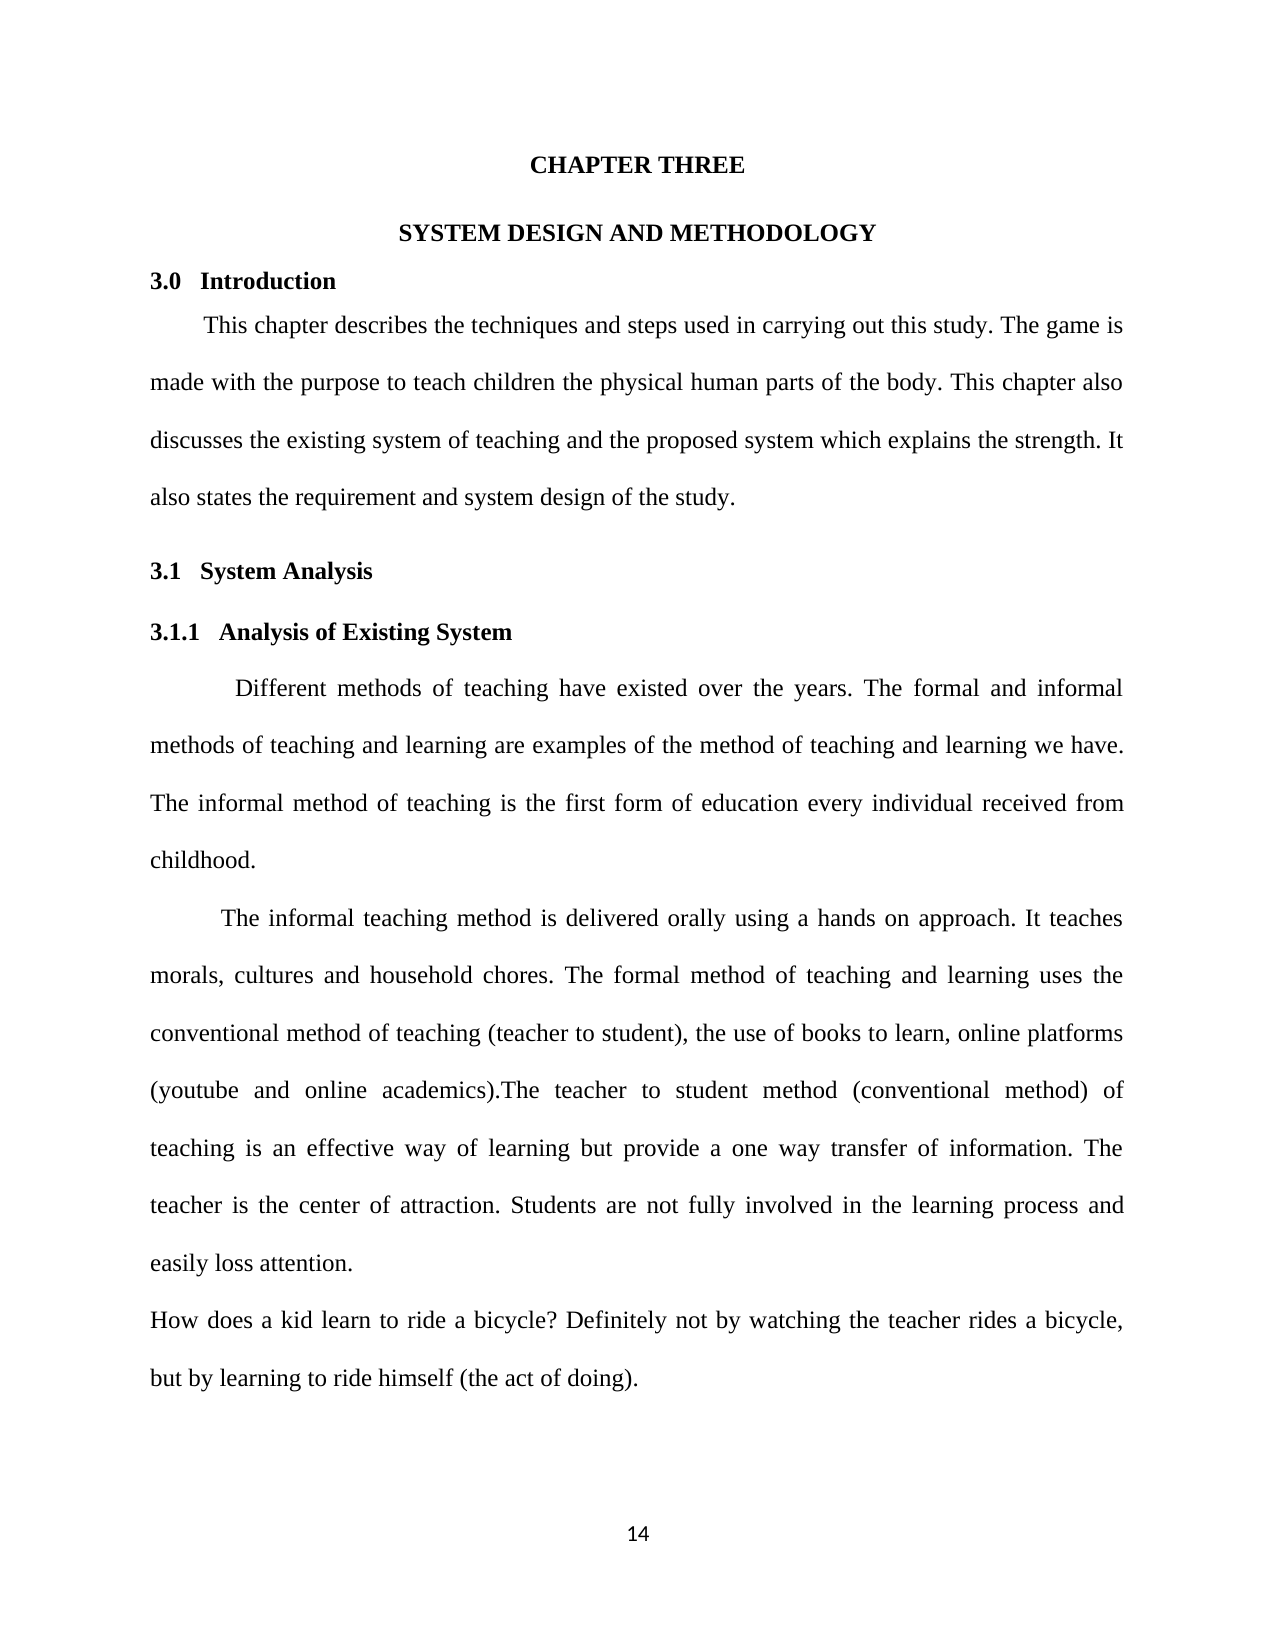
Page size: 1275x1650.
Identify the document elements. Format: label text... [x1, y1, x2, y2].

subtitle 3.0 Introduction [150, 266, 1125, 295]
text This chapter describes the techniques and steps used in carrying out this study. The game is made with the purpose to teach children the physical human parts of the body. This chapter also discusses the existing system of teaching and the proposed system which explains the strength. It also states the requirement and system design of the study. [150, 310, 1125, 511]
subtitle 3.1.1 Analysis of Existing System [150, 617, 1125, 645]
subtitle 3.1 System Analysis [150, 556, 1125, 585]
subtitle SYSTEM DESIGN AND METHODOLOGY [150, 218, 1125, 247]
subtitle CHAPTER THREE [150, 150, 1125, 179]
text Different methods of teaching have existed over the years. The formal and informal methods of teaching and learning are examples of the method of teaching and learning we have. The informal method of teaching is the first form of education every individual received from childhood. [150, 673, 1125, 874]
text How does a kid learn to ride a bicycle? Definitely not by watching the teacher rides a bicycle, but by learning to ride himself (the act of doing). [150, 1305, 1125, 1391]
text The informal teaching method is delivered orally using a hands on approach. It teaches morals, cultures and household chores. The formal method of teaching and learning uses the conventional method of teaching (teacher to student), the use of books to learn, online platforms (youtube and online academics).The teacher to student method (conventional method) of teaching is an effective way of learning but provide a one way transfer of information. The teacher is the center of attraction. Students are not fully involved in the learning process and easily loss attention. [150, 903, 1125, 1276]
